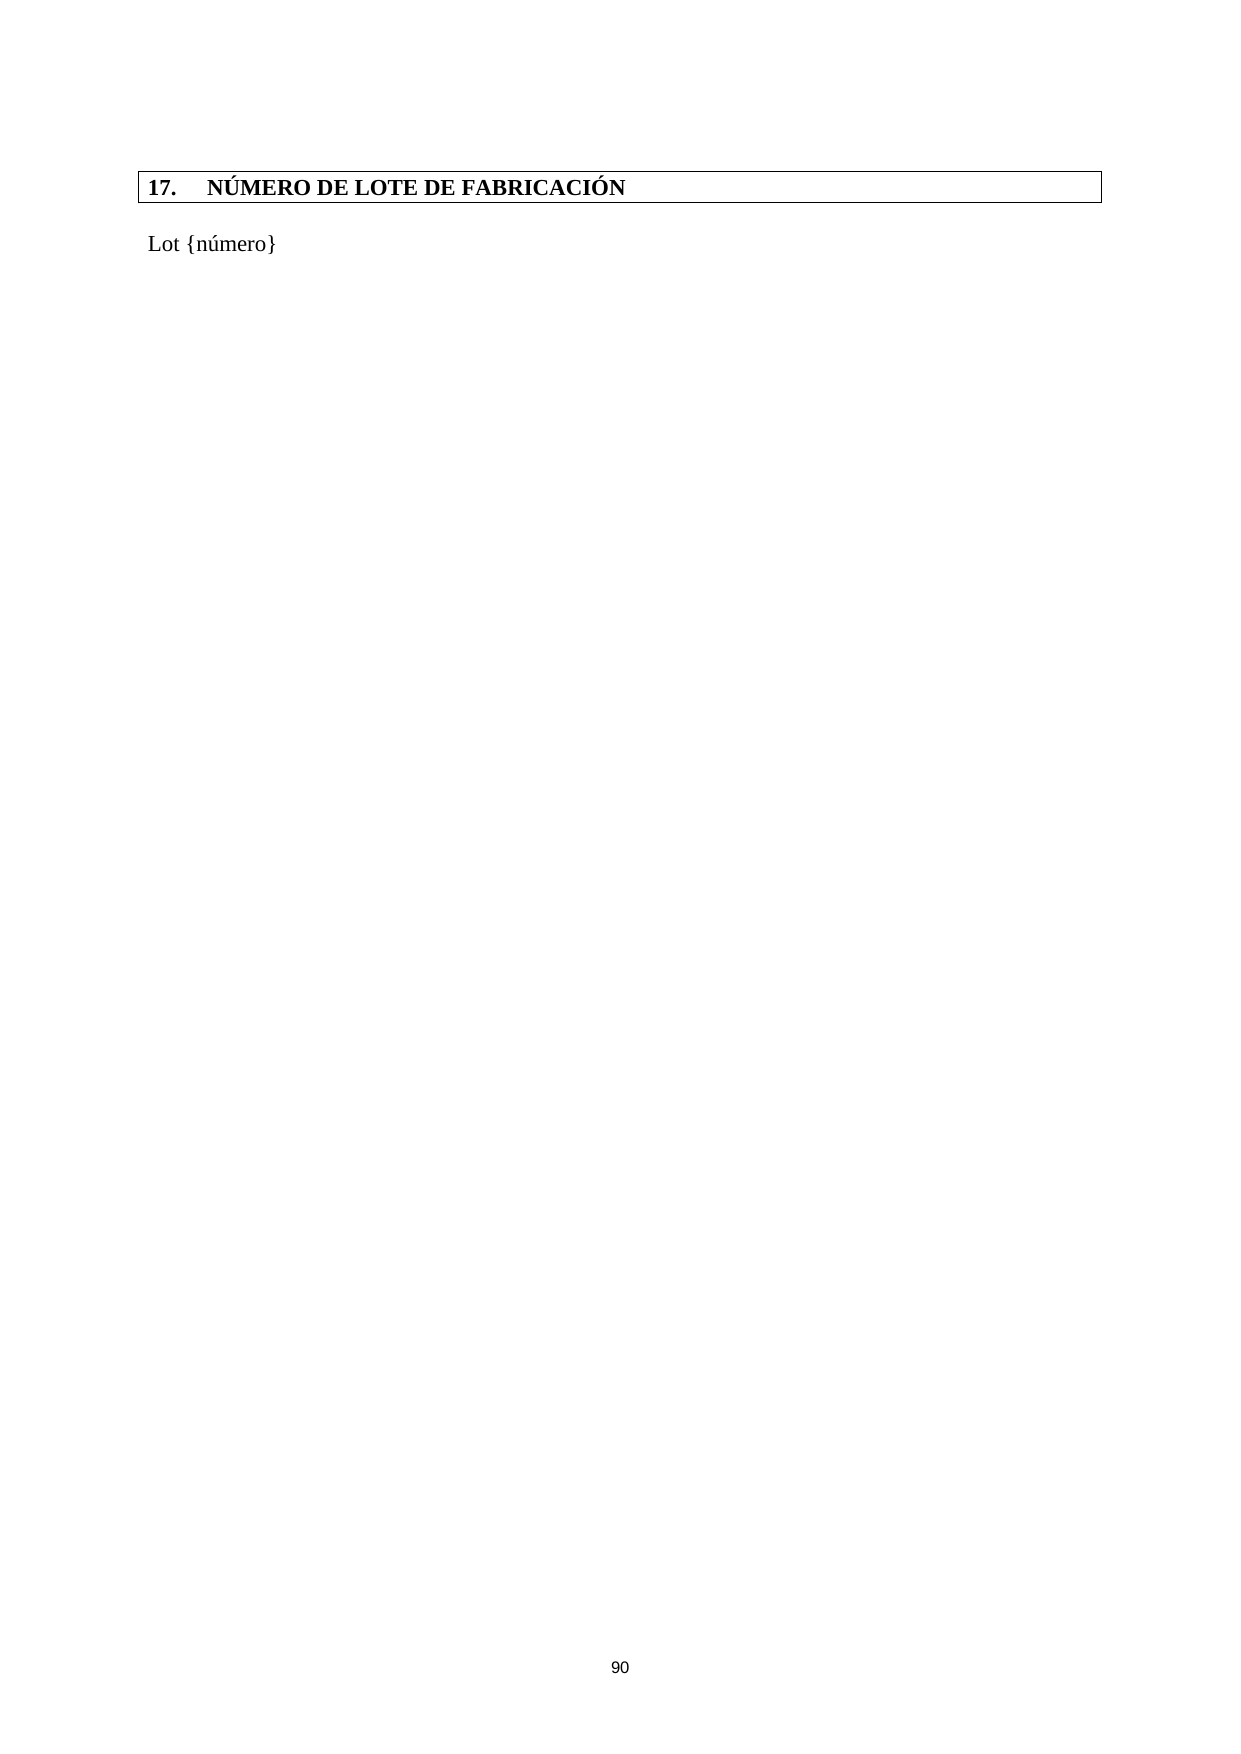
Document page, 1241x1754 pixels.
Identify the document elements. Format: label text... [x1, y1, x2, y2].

text Lot {número} [148, 230, 1092, 256]
text 17. NÚMERO DE LOTE DE FABRICACIÓN [139, 172, 1101, 202]
